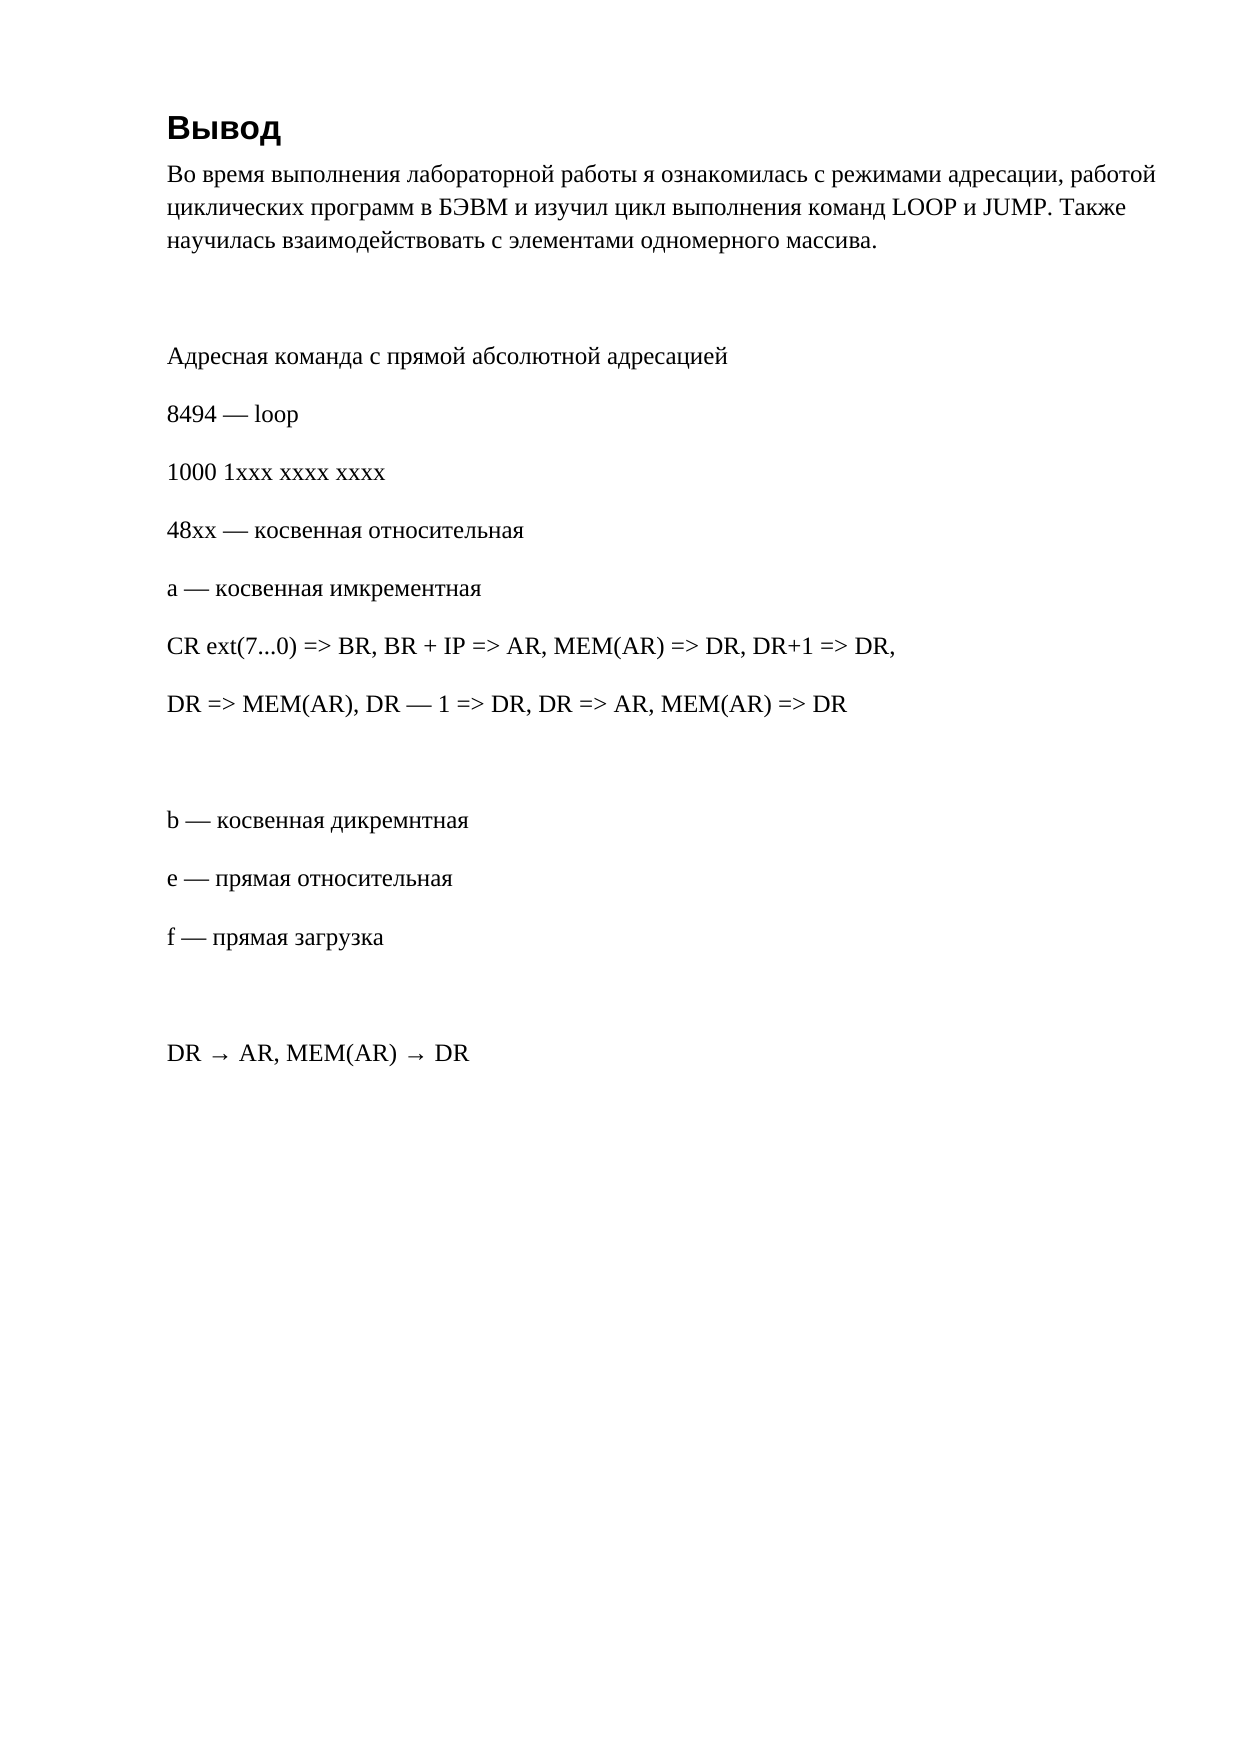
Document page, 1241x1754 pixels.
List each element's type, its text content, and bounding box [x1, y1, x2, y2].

text DR → AR, MEM(AR) → DR [167, 1038, 1157, 1066]
text 8494 — loop [167, 399, 1157, 428]
text 1000 1xxx xxxx xxxx [167, 457, 1157, 486]
text a — косвенная имкрементная [167, 573, 1157, 602]
text b — косвенная дикремнтная [167, 806, 1157, 834]
text e — прямая относительная [167, 863, 1157, 892]
text DR => MEM(AR), DR — 1 => DR, DR => AR, MEM(AR) => DR [167, 689, 1157, 718]
text Адресная команда с прямой абсолютной адресацией [167, 341, 1157, 370]
text f — прямая загрузка [167, 922, 1157, 950]
subtitle Вывод [167, 108, 1157, 147]
text CR ext(7...0) => BR, BR + IP => AR, MEM(AR) => DR, DR+1 => DR, [167, 631, 1157, 660]
text 48xx — косвенная относительная [167, 515, 1157, 544]
text Во время выполнения лабораторной работы я ознакомилась с режимами адресации, работой циклических программ в БЭВМ и изучил цикл выполнения команд LOOP и JUMP. Также научилась взаимодействовать с элементами одномерного массива. [167, 159, 1157, 254]
